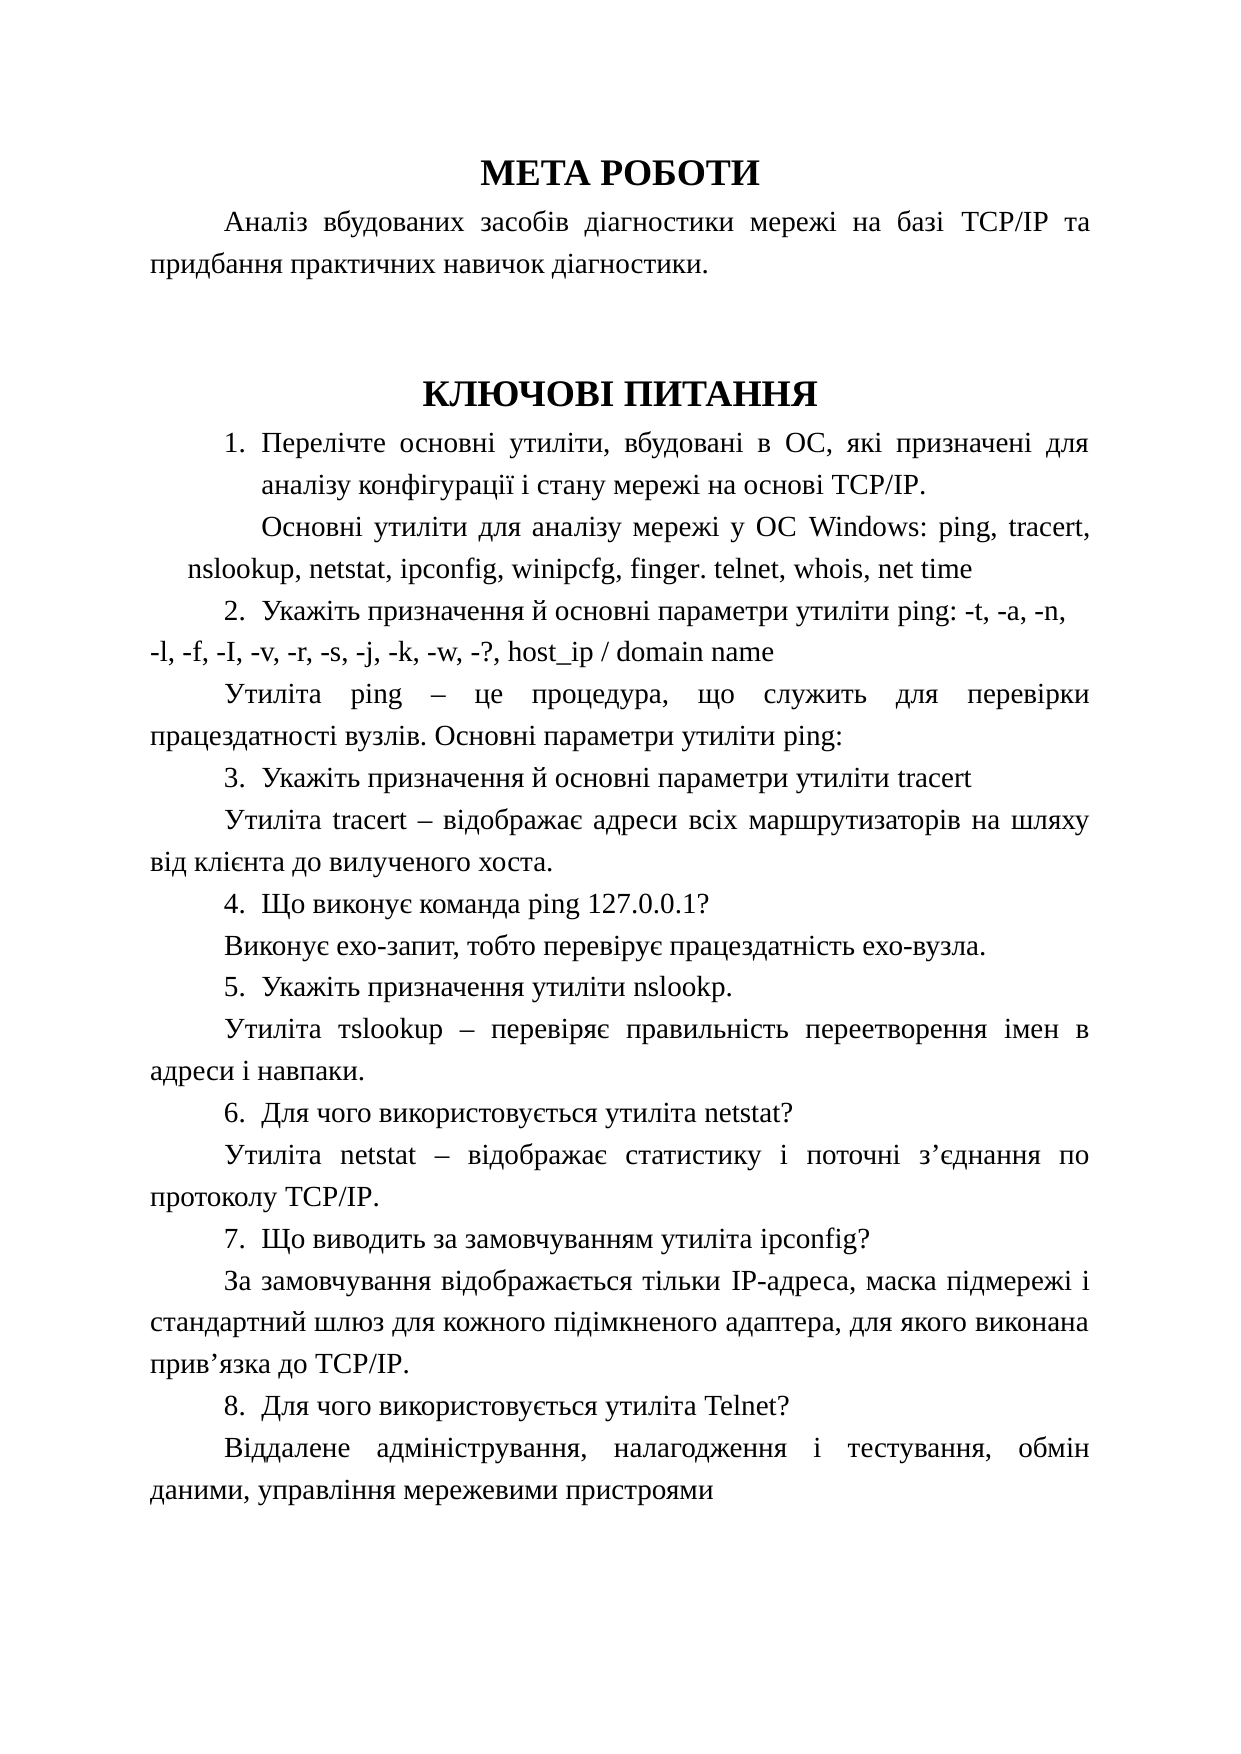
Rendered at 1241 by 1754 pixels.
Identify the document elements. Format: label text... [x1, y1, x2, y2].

text Утиліта netstat – відображає статистику і поточні з’єднання по протоколу TCP/IP. [150, 1137, 1090, 1212]
list Для чого використовується утиліта netstat? [224, 1095, 1090, 1129]
list Укажіть призначення утиліти nslookp. [224, 969, 1090, 1003]
list Укажіть призначення й основні параметри утиліти tracert [224, 760, 1090, 794]
text Утиліта tracert – відображає адреси всіх маршрутизаторів на шляху від клієнта до вилученого хоста. [150, 802, 1090, 877]
list Укажіть призначення й основні параметри утиліти ping: -t, -a, -n, [224, 593, 1090, 626]
text Утиліта ping – це процедура, що служить для перевірки працездатності вузлів. Основні параметри утиліти ping: [150, 676, 1090, 752]
text МЕТА РОБОТИ [150, 150, 1090, 193]
text Основні утиліти для аналізу мережі у ОС Windows: ping, tracert, nslookup, netstat, ipconfig, winipcfg, finger. telnet, whois, net time [187, 509, 1090, 584]
text -l, -f, -I, -v, -r, -s, -j, -k, -w, -?, host_ip / domain name [150, 634, 1090, 668]
list Що виводить за замовчуванням утиліта ipconfig? [224, 1221, 1090, 1254]
text Аналіз вбудованих засобів діагностики мережі на базі TCP/IP та придбання практичних навичок діагностики. [150, 204, 1090, 279]
text Виконує ехо-запит, тобто перевірує працездатність ехо-вузла. [150, 928, 1090, 961]
text КЛЮЧОВІ ПИТАННЯ [150, 371, 1090, 414]
list Для чого використовується утиліта Telnet? [224, 1388, 1090, 1422]
list Що виконує команда ping 127.0.0.1? [224, 886, 1090, 919]
text За замовчування відображається тільки IP-адреса, маска підмережі і стандартний шлюз для кожного підімкненого адаптера, для якого виконана прив’язка до TCP/IP. [150, 1263, 1090, 1380]
text Віддалене адміністрування, налагодження і тестування, обмін даними, управління мережевими пристроями [150, 1430, 1090, 1506]
list Перелічте основні утиліти, вбудовані в ОС, які призначені для аналізу конфігурації і стану мережі на основі TCP/IP. [224, 425, 1090, 501]
text Утиліта тslookup – перевіряє правильність переетворення імен в адреси і навпаки. [150, 1011, 1090, 1087]
